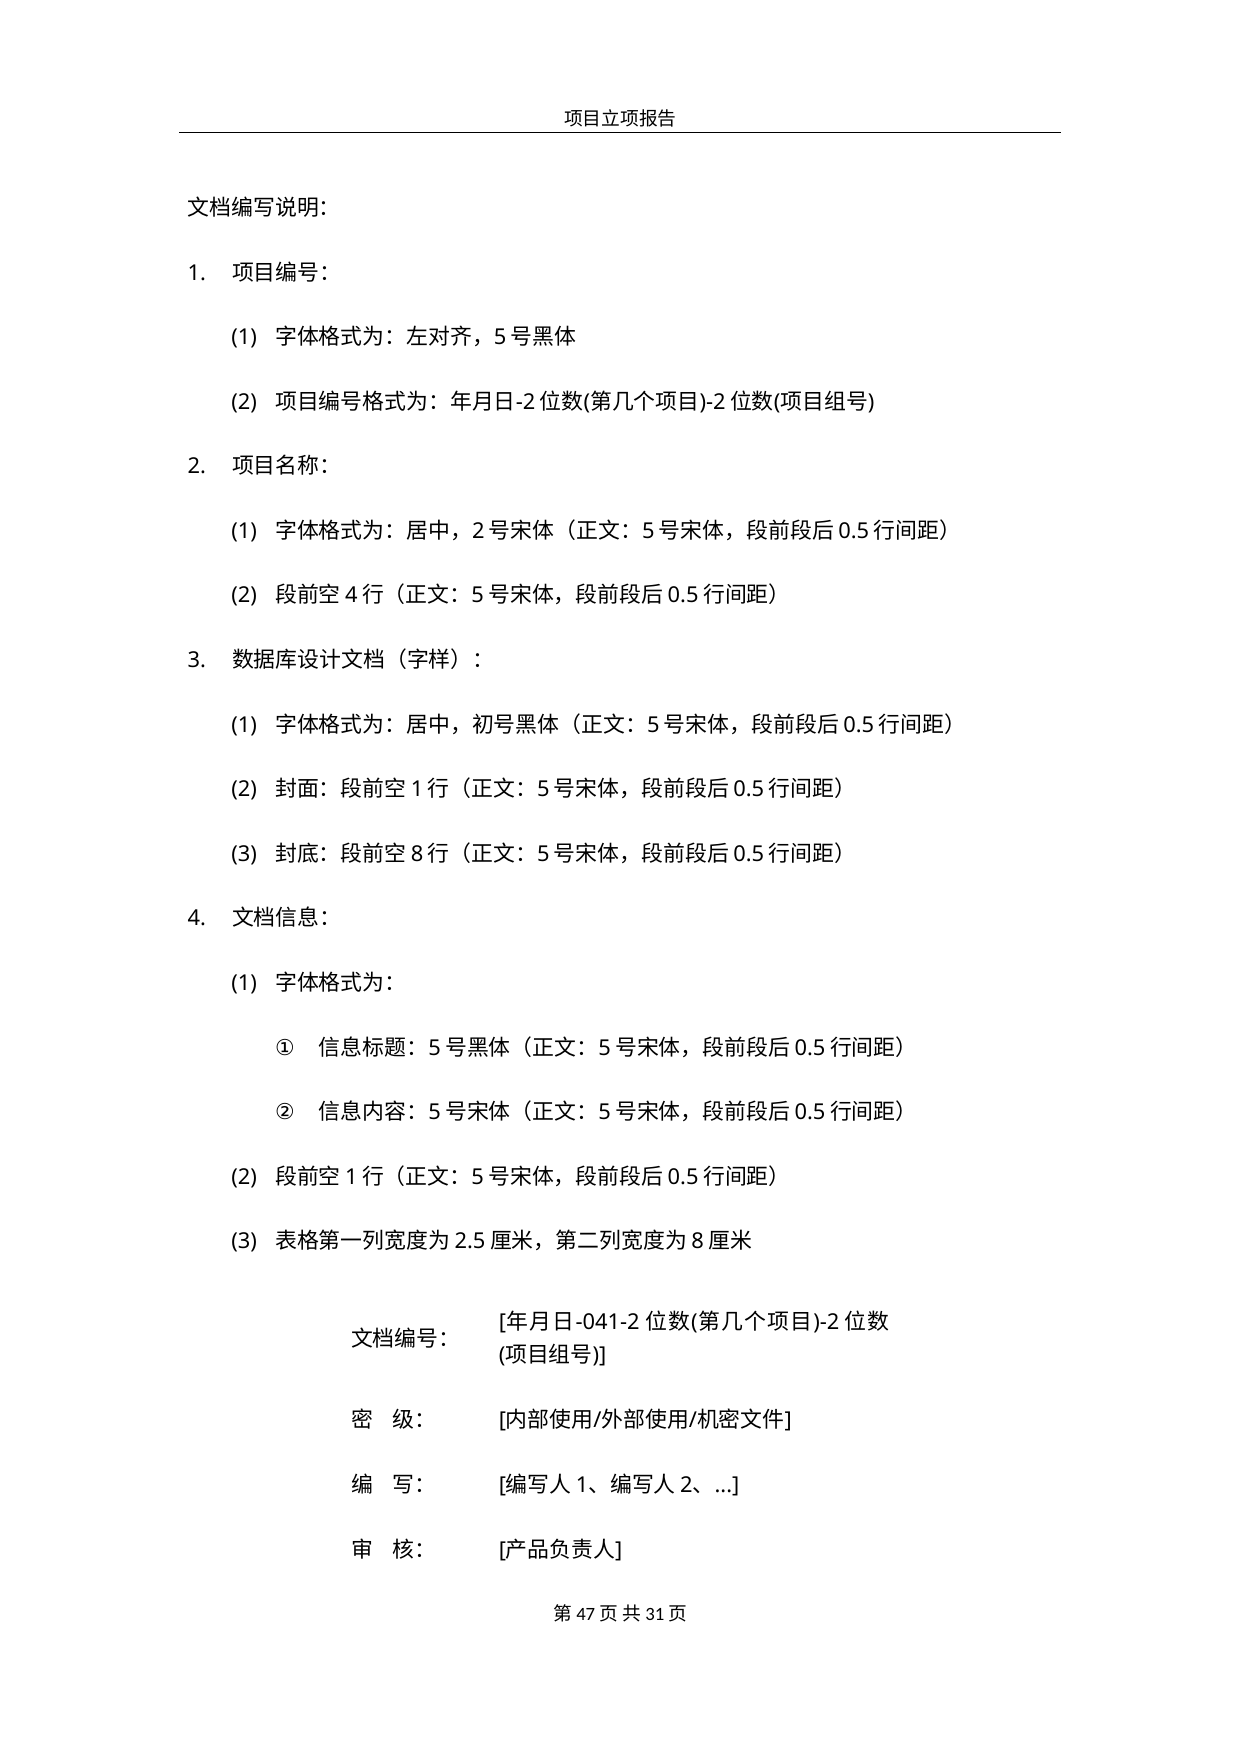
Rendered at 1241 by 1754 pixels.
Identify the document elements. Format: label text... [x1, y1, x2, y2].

list 字体格式为： [231, 965, 1053, 997]
list 字体格式为：居中，2号宋体（正文：5号宋体，段前段后0.5行间距） [231, 513, 1053, 545]
list 项目编号格式为：年月日-2位数(第几个项目)-2位数(项目组号) [231, 383, 1053, 416]
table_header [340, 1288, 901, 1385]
list 字体格式为：左对齐，5号黑体 [231, 319, 1053, 351]
list 字体格式为：居中，初号黑体（正文：5号宋体，段前段后0.5行间距） [231, 706, 1053, 739]
list 封底：段前空8行（正文：5号宋体，段前段后0.5行间距） [231, 836, 1053, 868]
list 信息内容：5号宋体（正文：5号宋体，段前段后0.5行间距） [275, 1094, 1053, 1126]
text 文档编写说明： [187, 190, 1053, 222]
list 信息标题：5号黑体（正文：5号宋体，段前段后0.5行间距） [275, 1029, 1053, 1062]
list 段前空1行（正文：5号宋体，段前段后0.5行间距） [231, 1158, 1053, 1191]
list 文档信息： [187, 900, 1053, 933]
list 表格第一列宽度为2.5厘米，第二列宽度为8厘米 [231, 1223, 1053, 1256]
list 封面：段前空1行（正文：5号宋体，段前段后0.5行间距） [231, 771, 1053, 803]
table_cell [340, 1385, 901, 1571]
list 数据库设计文档（字样）： [187, 642, 1053, 674]
list 项目编号： [187, 254, 1053, 287]
list 段前空4行（正文：5号宋体，段前段后0.5行间距） [231, 577, 1053, 610]
list 项目名称： [187, 448, 1053, 481]
